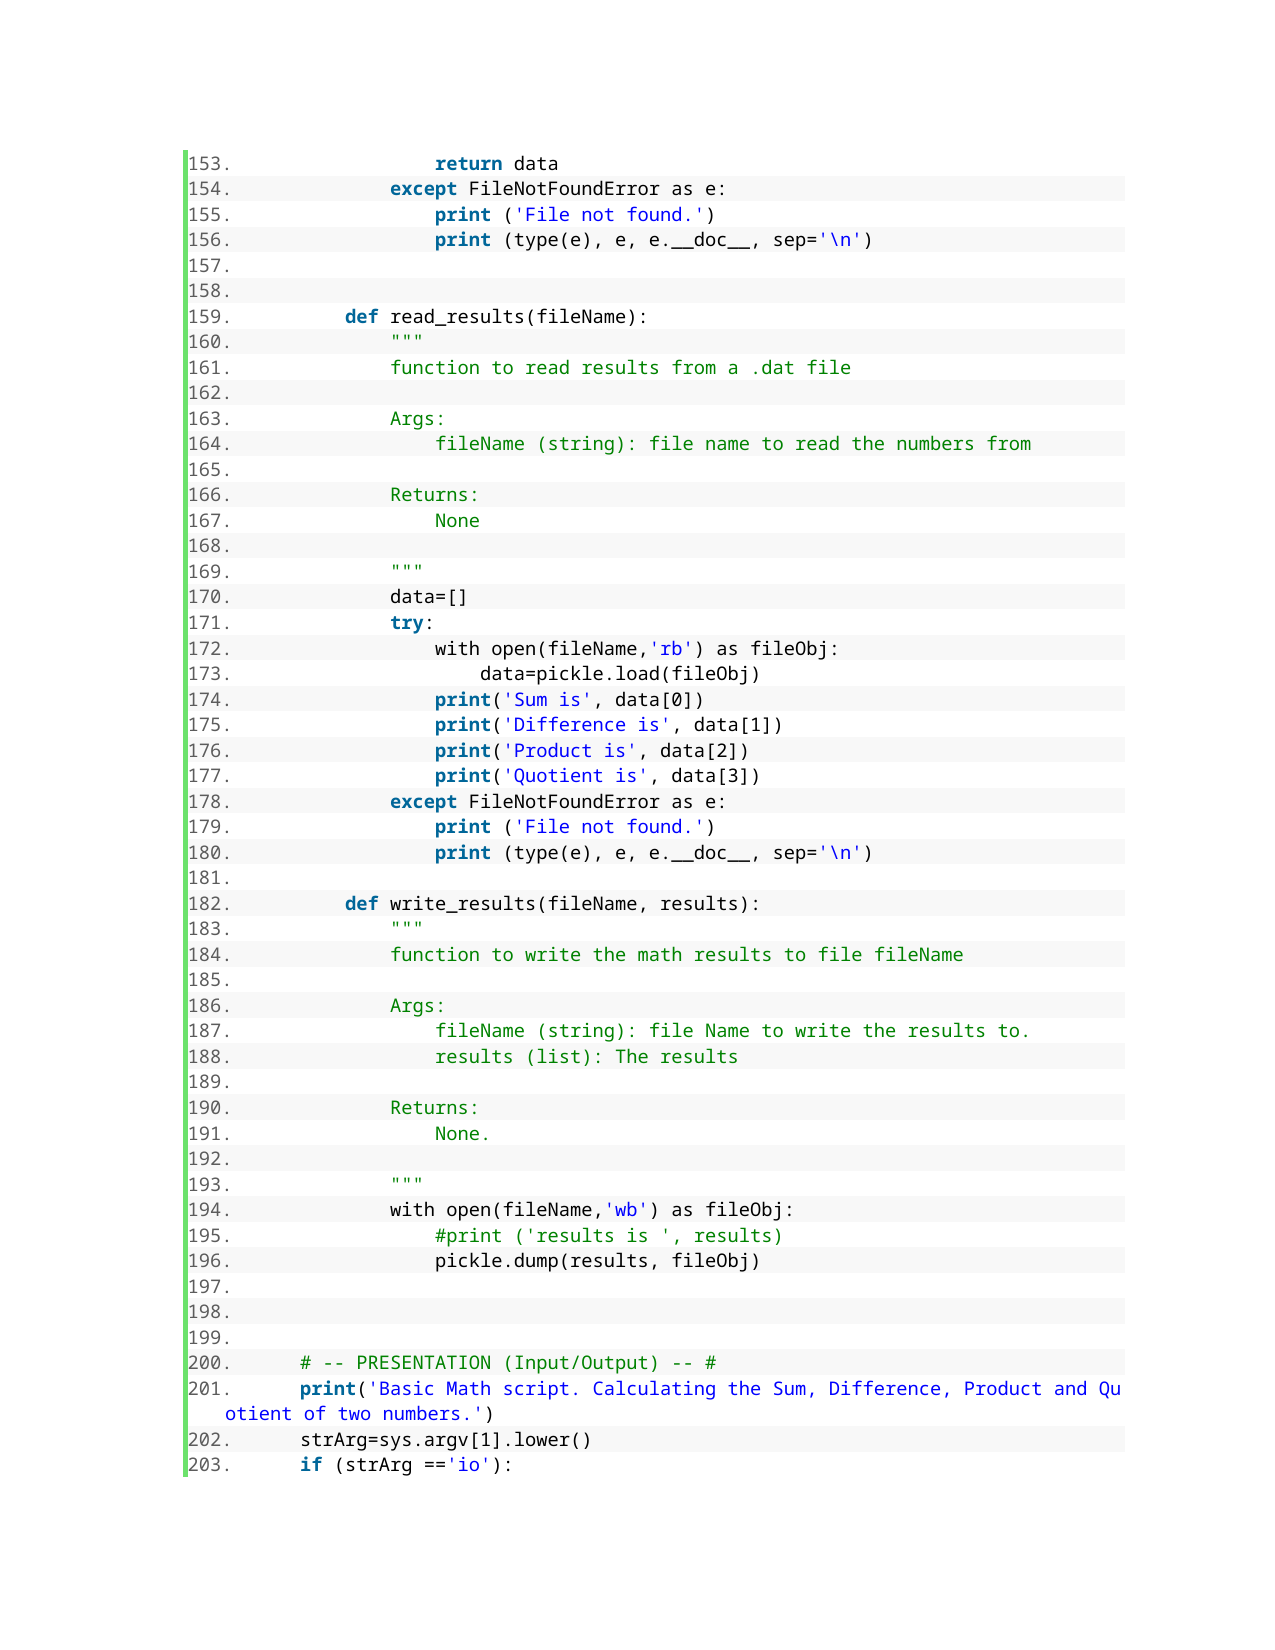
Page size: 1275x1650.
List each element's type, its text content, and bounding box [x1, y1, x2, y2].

list Returns: [188, 1094, 1125, 1120]
list None [188, 507, 1125, 533]
list # -- PRESENTATION (Input/Output) -- # [188, 1349, 1125, 1375]
list with open(fileName,'rb') as fileObj: [188, 635, 1125, 660]
list strArg=sys.argv[1].lower() [188, 1426, 1125, 1452]
list #print ('results is ', results) [188, 1222, 1125, 1247]
list Returns: [188, 482, 1125, 507]
list fileName (string): file Name to write the results to. [188, 1018, 1125, 1043]
list print('Basic Math script. Calculating the Sum, Difference, Product and Quotient of two numbers.') [188, 1375, 1125, 1426]
list with open(fileName,'wb') as fileObj: [188, 1196, 1125, 1222]
list """ [188, 916, 1125, 941]
list def read_results(fileName): [188, 303, 1125, 329]
list None. [188, 1120, 1125, 1145]
list results (list): The results [188, 1043, 1125, 1069]
list if (strArg =='io'): [188, 1452, 1125, 1477]
list pickle.dump(results, fileObj) [188, 1247, 1125, 1273]
list try: [188, 609, 1125, 635]
list except FileNotFoundError as e: [188, 176, 1125, 201]
list Args: [188, 405, 1125, 431]
list print('Quotient is', data[3]) [188, 762, 1125, 788]
list def write_results(fileName, results): [188, 890, 1125, 916]
list fileName (string): file name to read the numbers from [188, 431, 1125, 456]
list function to read results from a .dat file [188, 354, 1125, 380]
list """ [188, 329, 1125, 354]
list print ('File not found.') [188, 201, 1125, 227]
list except FileNotFoundError as e: [188, 788, 1125, 813]
list data=[] [188, 584, 1125, 609]
list print('Sum is', data[0]) [188, 686, 1125, 711]
list print('Difference is', data[1]) [188, 711, 1125, 737]
list """ [188, 1171, 1125, 1196]
list """ [188, 558, 1125, 584]
list print ('File not found.') [188, 813, 1125, 839]
list Args: [188, 992, 1125, 1018]
list print (type(e), e, e.__doc__, sep='\n') [188, 839, 1125, 864]
list return data [188, 150, 1125, 176]
list print('Product is', data[2]) [188, 737, 1125, 762]
list print (type(e), e, e.__doc__, sep='\n') [188, 227, 1125, 252]
list data=pickle.load(fileObj) [188, 660, 1125, 686]
list function to write the math results to file fileName [188, 941, 1125, 967]
